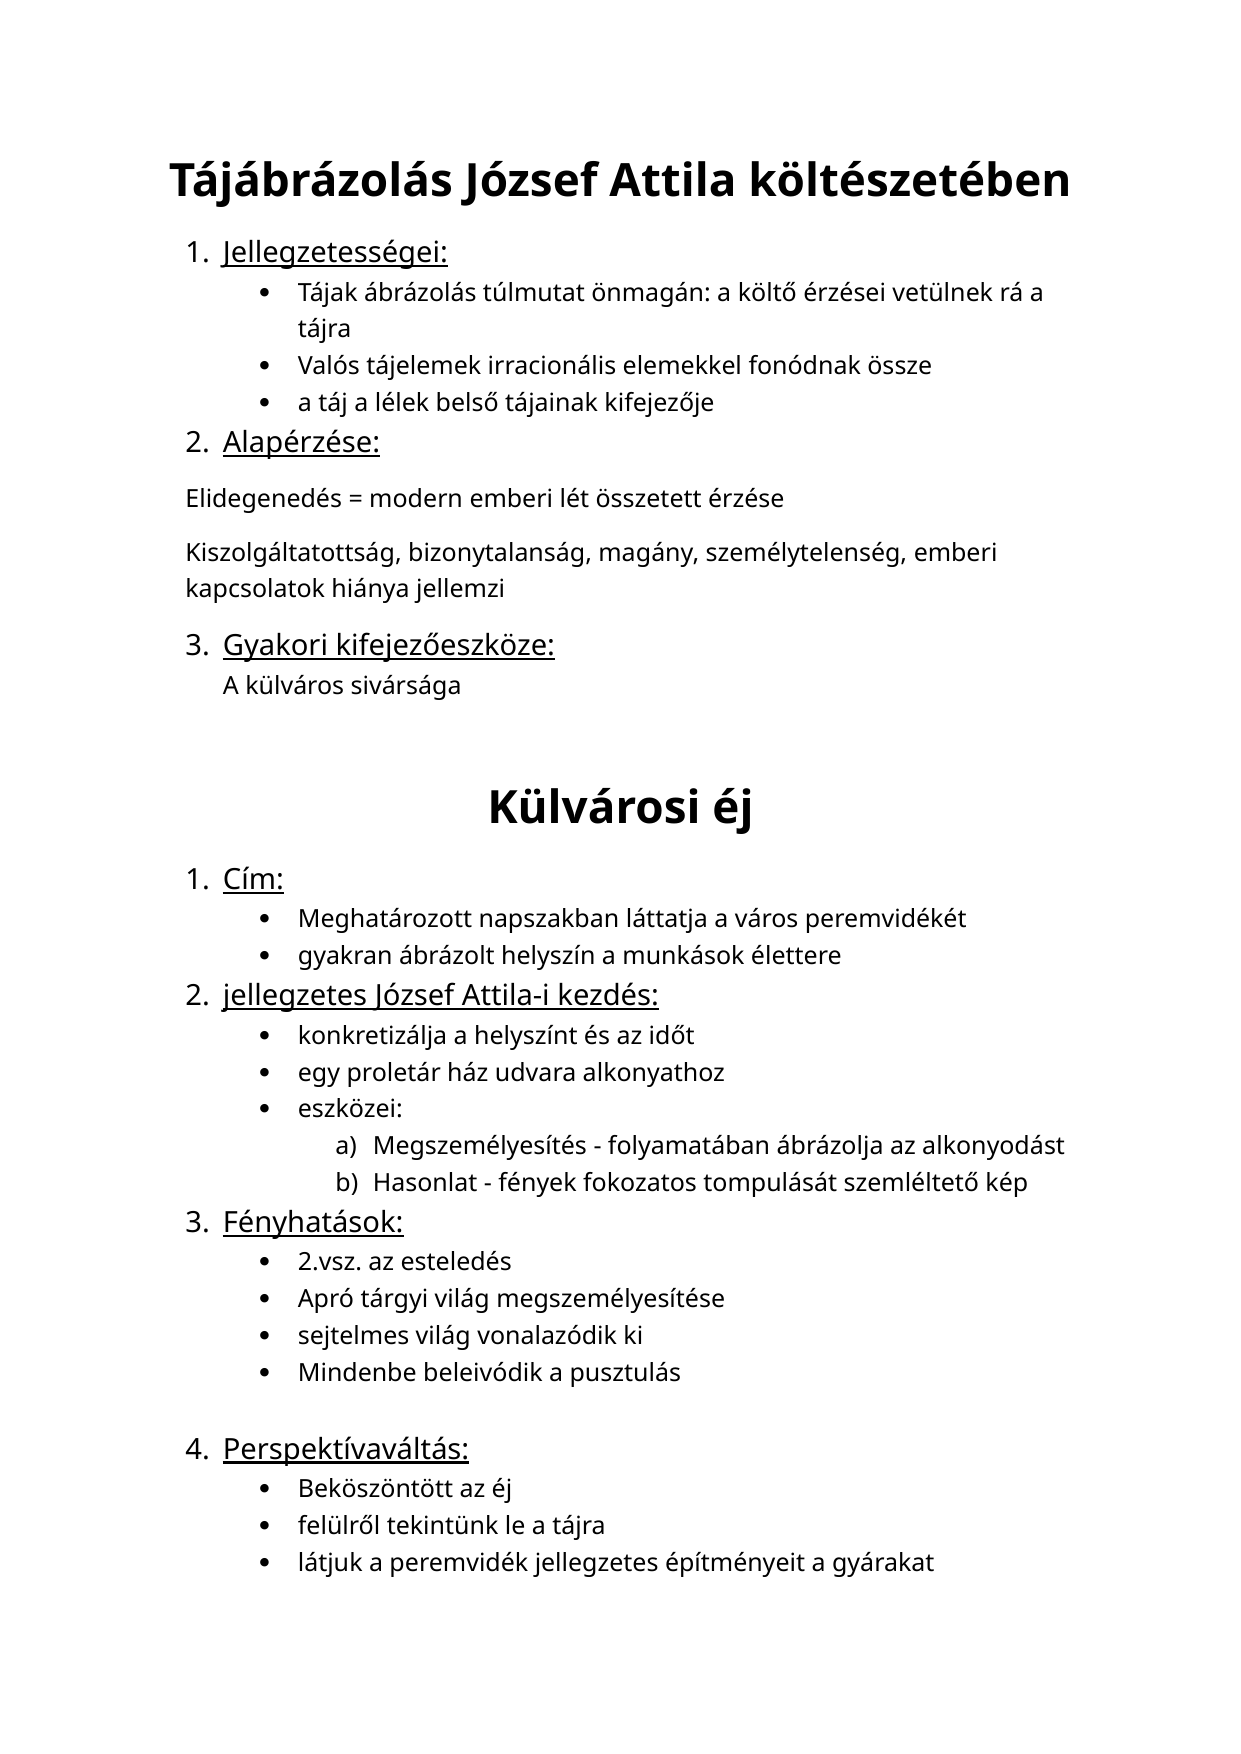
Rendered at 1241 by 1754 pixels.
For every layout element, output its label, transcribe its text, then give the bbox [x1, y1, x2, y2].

text Elidegenedés = modern emberi lét összetett érzése [185, 481, 1093, 515]
text Kiszolgáltatottság, bizonytalanság, magány, személytelenség, emberi kapcsolatok hiánya jellemzi [185, 534, 1093, 605]
list a táj a lélek belső tájainak kifejezője [260, 385, 1093, 419]
list Jellegzetességei: [185, 232, 1093, 271]
list Apró tárgyi világ megszemélyesítése [260, 1281, 1093, 1315]
list A külváros sivársága [223, 667, 1093, 701]
list gyakran ábrázolt helyszín a munkások élettere [260, 938, 1093, 972]
list eszközei: [260, 1091, 1093, 1125]
list Tájak ábrázolás túlmutat önmagán: a költő érzései vetülnek rá a tájra [260, 274, 1093, 345]
list Perspektívaváltás: [185, 1428, 1093, 1468]
list Beköszöntött az éj [260, 1471, 1093, 1505]
list Cím: [185, 858, 1093, 898]
list Gyakori kifejezőeszköze: [185, 624, 1093, 664]
list felülről tekintünk le a tájra [260, 1507, 1093, 1542]
list jellegzetes József Attila-i kezdés: [185, 974, 1093, 1014]
list 2.vsz. az esteledés [260, 1244, 1093, 1278]
list Fényhatások: [185, 1201, 1093, 1241]
list Hasonlat - fények fokozatos tompulását szemléltető kép [335, 1164, 1093, 1198]
list sejtelmes világ vonalazódik ki [260, 1318, 1093, 1352]
list Alapérzése: [185, 421, 1093, 461]
list Megszemélyesítés - folyamatában ábrázolja az alkonyodást [335, 1128, 1093, 1162]
list Mindenbe beleivódik a pusztulás [260, 1354, 1093, 1388]
list konkretizálja a helyszínt és az időt [260, 1017, 1093, 1051]
text Külvárosi éj [148, 774, 1093, 837]
list látjuk a peremvidék jellegzetes építményeit a gyárakat [260, 1544, 1093, 1578]
list Valós tájelemek irracionális elemekkel fonódnak össze [260, 348, 1093, 382]
list egy proletár ház udvara alkonyathoz [260, 1054, 1093, 1088]
text Tájábrázolás József Attila költészetében [148, 148, 1093, 210]
list Meghatározott napszakban láttatja a város peremvidékét [260, 901, 1093, 935]
